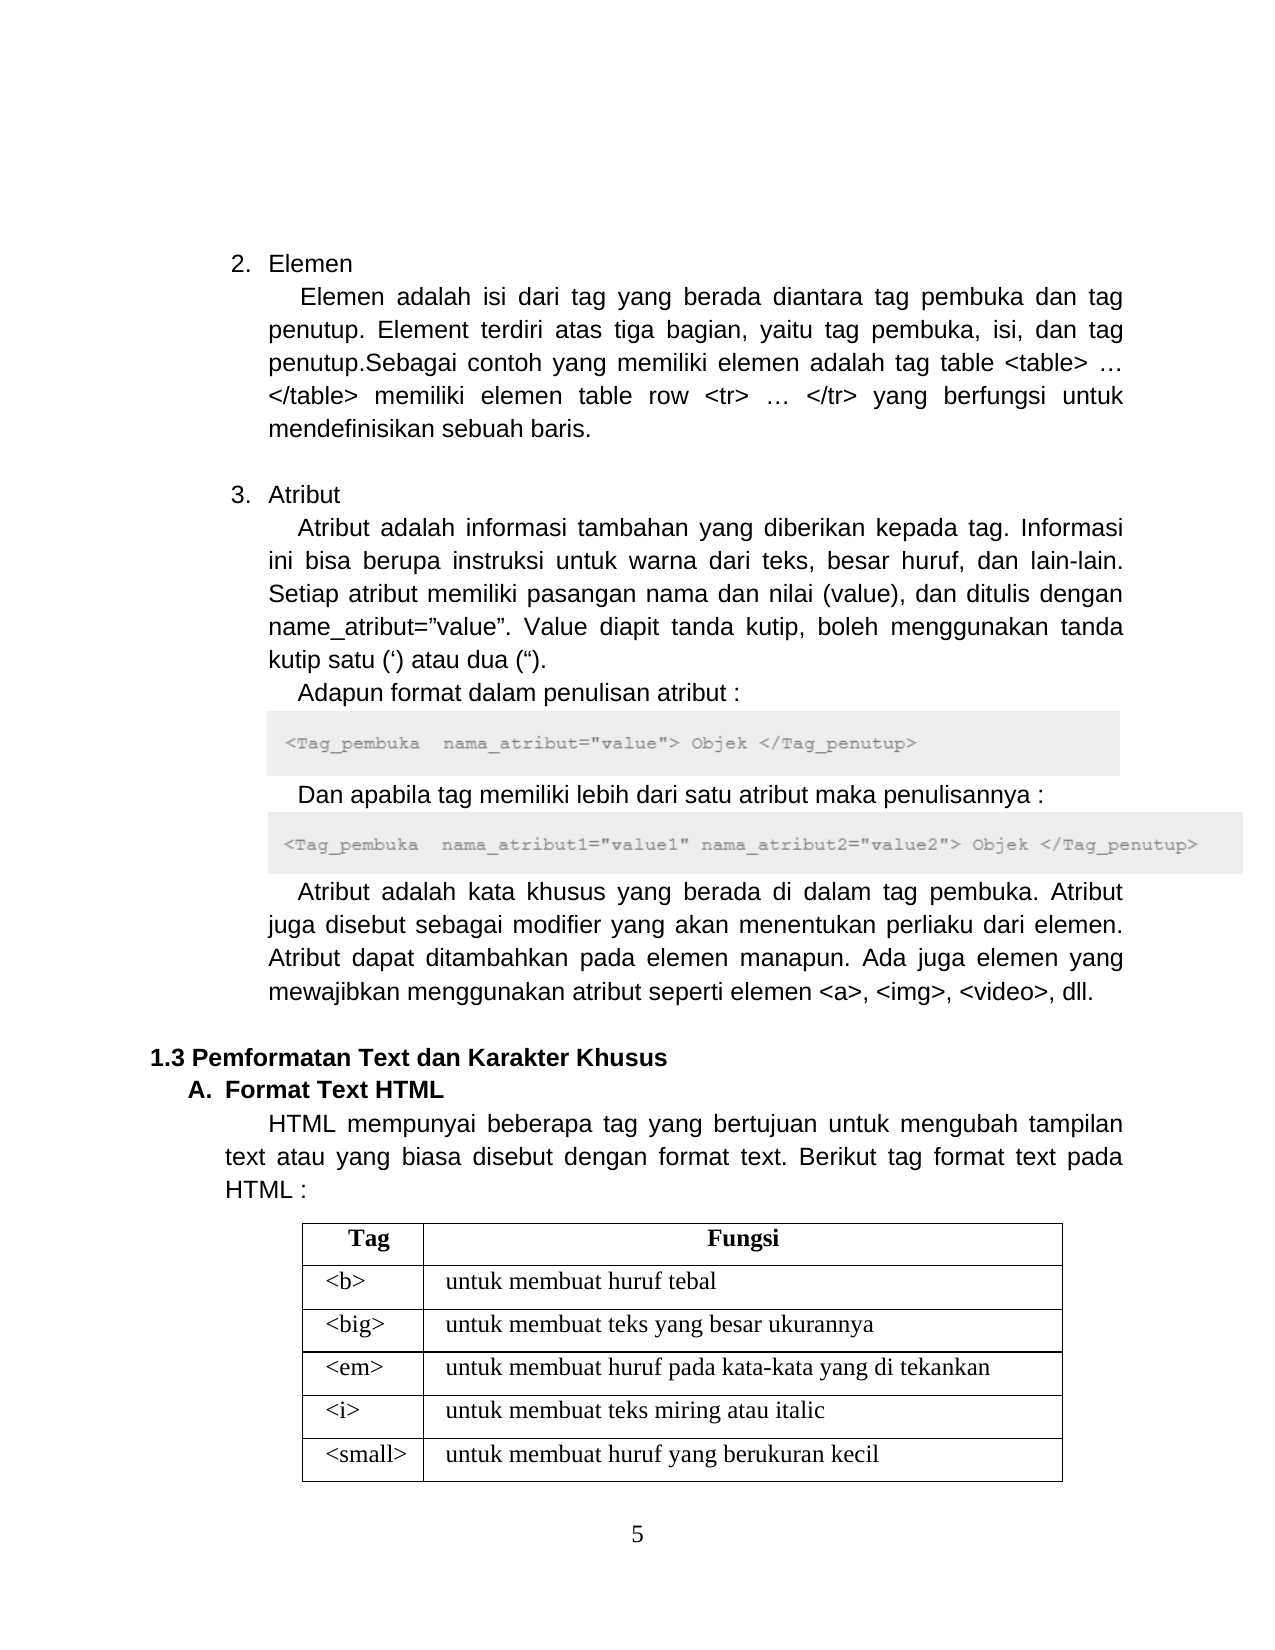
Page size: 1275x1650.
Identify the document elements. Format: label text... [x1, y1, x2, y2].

table_cell untuk membuat teks miring atau italic [424, 1396, 1062, 1438]
table_cell <big> [303, 1310, 423, 1351]
picture [268, 812, 1243, 874]
table_cell untuk membuat huruf yang berukuran kecil [424, 1439, 1062, 1481]
table_cell untuk membuat teks yang besar ukurannya [424, 1310, 1062, 1351]
picture [266, 711, 1120, 776]
list Atribut [231, 480, 1125, 509]
table_cell untuk membuat huruf pada kata-kata yang di tekankan [424, 1353, 1062, 1394]
text Atribut adalah informasi tambahan yang diberikan kepada tag. Informasi ini bisa berupa instruksi untuk warna dari teks, besar huruf, dan lain-lain. Setiap atribut memiliki pasangan nama dan nilai (value), dan ditulis dengan name_atribut=”value”. Value diapit tanda kutip, boleh menggunakan tanda kutip satu (‘) atau dua (“). [268, 513, 1125, 674]
text Atribut adalah kata khusus yang berada di dalam tag pembuka. Atribut juga disebut sebagai modifier yang akan menentukan perliaku dari elemen. Atribut dapat ditambahkan pada elemen manapun. Ada juga elemen yang mewajibkan menggunakan atribut seperti elemen <a>, <img>, <video>, dll. [268, 877, 1125, 1005]
text 1.3 Pemformatan Text dan Karakter Khusus [150, 1042, 1125, 1071]
table_cell <small> [303, 1439, 423, 1481]
list Format Text HTML [187, 1076, 1125, 1104]
table_cell untuk membuat huruf tebal [424, 1266, 1062, 1308]
table_cell <em> [303, 1353, 423, 1394]
table_header Tag [303, 1224, 423, 1265]
text HTML mempunyai beberapa tag yang bertujuan untuk mengubah tampilan text atau yang biasa disebut dengan format text. Berikut tag format text pada HTML : [225, 1108, 1125, 1203]
table_header Fungsi [424, 1224, 1062, 1265]
text Adapun format dalam penulisan atribut : [268, 678, 1125, 707]
text Dan apabila tag memiliki lebih dari satu atribut maka penulisannya : [268, 780, 1125, 808]
table_cell <b> [303, 1266, 423, 1308]
text Elemen adalah isi dari tag yang berada diantara tag pembuka dan tag penutup. Element terdiri atas tiga bagian, yaitu tag pembuka, isi, dan tag penutup.Sebagai contoh yang memiliki elemen adalah tag table <table> … </table> memiliki elemen table row <tr> … </tr> yang berfungsi untuk mendefinisikan sebuah baris. [268, 282, 1125, 443]
list Elemen [231, 249, 1125, 278]
table_cell <i> [303, 1396, 423, 1438]
